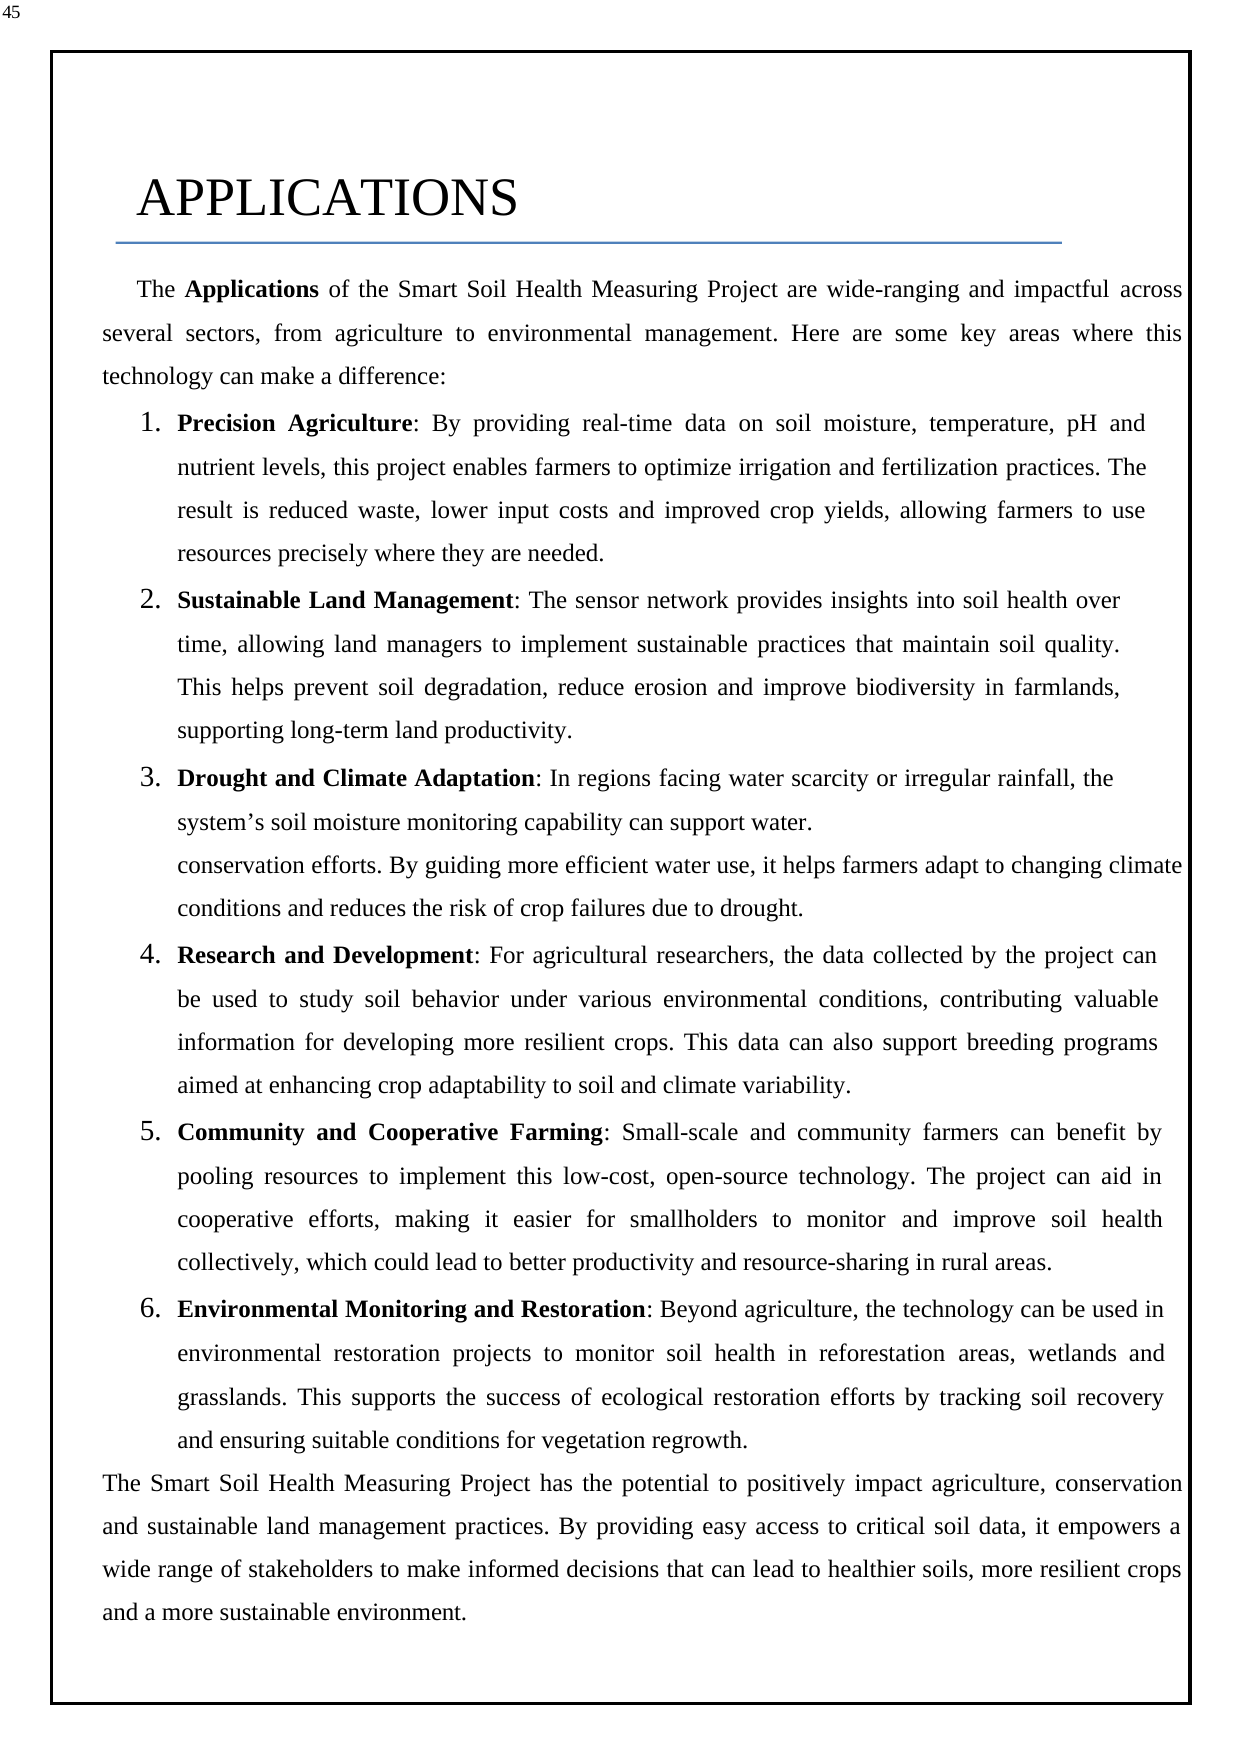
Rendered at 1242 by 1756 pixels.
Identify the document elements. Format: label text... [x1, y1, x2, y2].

list Precision Agriculture: By providing real-time data on soil moisture, temperature, pH and nutrient levels, this project enables farmers to optimize irrigation and fertilization practices. The result is reduced waste, lower input costs and improved crop yields, allowing farmers to use resources precisely where they are needed. [139, 404, 1146, 567]
subtitle APPLICATIONS [136, 165, 1183, 227]
text The Smart Soil Health Measuring Project has the potential to positively impact agriculture, conservation and sustainable land management practices. By providing easy access to critical soil data, it empowers a wide range of stakeholders to make informed decisions that can lead to healthier soils, more resilient crops and a more sustainable environment. [102, 1468, 1183, 1626]
list Drought and Climate Adaptation: In regions facing water scarcity or irregular rainfall, the system’s soil moisture monitoring capability can support water. [139, 759, 1114, 835]
text The Applications of the Smart Soil Health Measuring Project are wide-ranging and impactful across several sectors, from agriculture to environmental management. Here are some key areas where this technology can make a difference: [102, 274, 1183, 389]
list Sustainable Land Management: The sensor network provides insights into soil health over time, allowing land managers to implement sustainable practices that maintain soil quality. This helps prevent soil degradation, reduce erosion and improve biodiversity in farmlands, supporting long-term land productivity. [139, 581, 1121, 744]
list Research and Development: For agricultural researchers, the data collected by the project can be used to study soil behavior under various environmental conditions, contributing valuable information for developing more resilient crops. This data can also support breeding programs aimed at enhancing crop adaptability to soil and climate variability. [139, 936, 1158, 1099]
text conservation efforts. By guiding more efficient water use, it helps farmers adapt to changing climate conditions and reduces the risk of crop failures due to drought. [177, 850, 1183, 922]
list Community and Cooperative Farming: Small-scale and community farmers can benefit by pooling resources to implement this low-cost, open-source technology. The project can aid in cooperative efforts, making it easier for smallholders to monitor and improve soil health collectively, which could lead to better productivity and resource-sharing in rural areas. [139, 1113, 1163, 1276]
list Environmental Monitoring and Restoration: Beyond agriculture, the technology can be used in environmental restoration projects to monitor soil health in reforestation areas, wetlands and grasslands. This supports the success of ecological restoration efforts by tracking soil recovery and ensuring suitable conditions for vegetation regrowth. [139, 1291, 1165, 1453]
